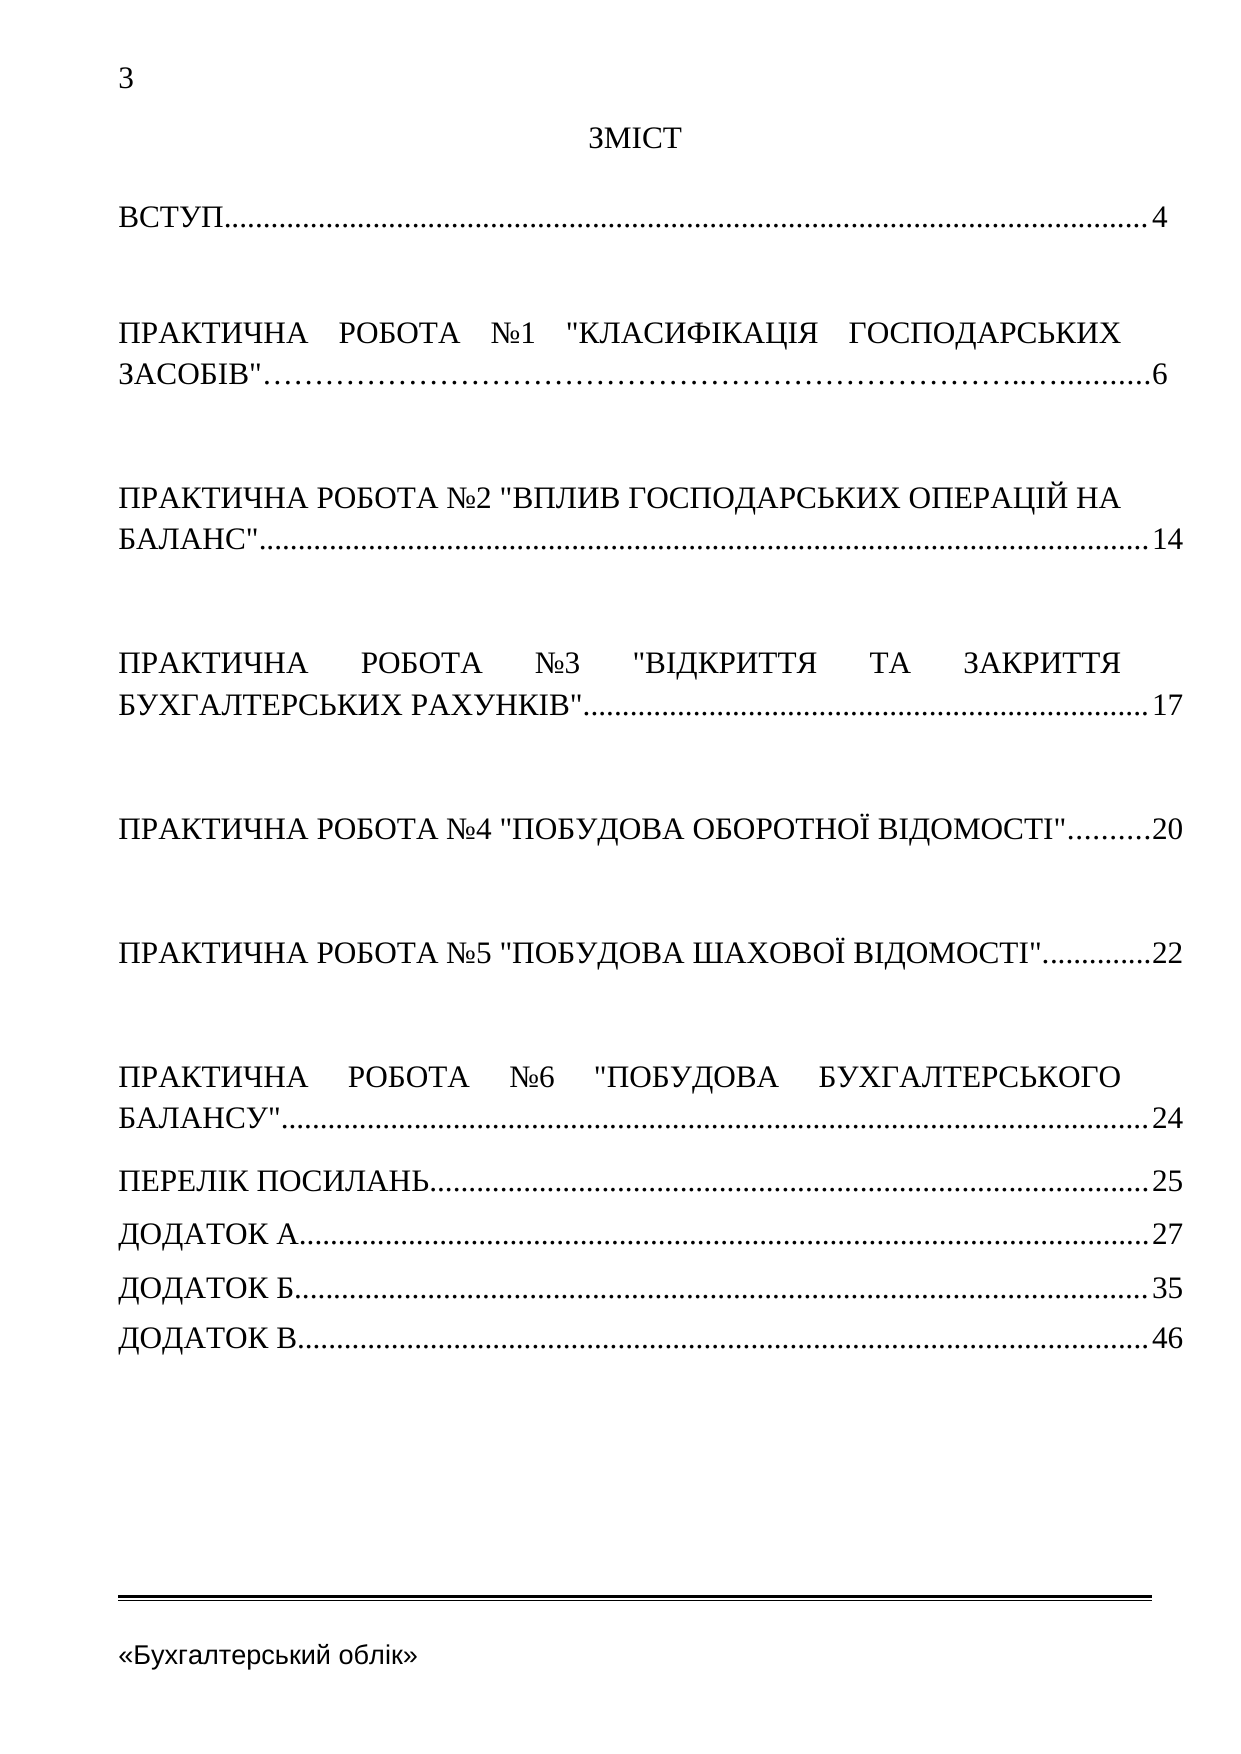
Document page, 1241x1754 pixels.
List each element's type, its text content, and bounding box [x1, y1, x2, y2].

text ВСТУП 4 [118, 198, 1122, 234]
text ПРАКТИЧНА РОБОТА №2 "ВПЛИВ ГОСПОДАРСЬКИХ ОПЕРАЦІЙ НА БАЛАНС" 14 [118, 479, 1122, 557]
text ПРАКТИЧНА РОБОТА №1 "КЛАСИФІКАЦІЯ ГОСПОДАРСЬКИХ ЗАСОБІВ"………………………………………………………………..… 6 [118, 314, 1122, 391]
text ПРАКТИЧНА РОБОТА №6 "ПОБУДОВА БУХГАЛТЕРСЬКОГО БАЛАНСУ" 24 [118, 1058, 1122, 1136]
text ПРАКТИЧНА РОБОТА №5 "ПОБУДОВА ШАХОВОЇ ВІДОМОСТІ". 22 [118, 934, 1122, 970]
subtitle ЗМІСТ [118, 119, 1152, 155]
text Додаток А 27 [118, 1216, 1122, 1252]
text ДОДАТОК В 46 [118, 1319, 1152, 1355]
text ПРАКТИЧНА РОБОТА №4 "ПОБУДОВА ОБОРОТНОЇ ВІДОМОСТІ" 20 [118, 810, 1107, 846]
text ДОДАТОК Б 35 [118, 1269, 1152, 1305]
text ПРАКТИЧНА РОБОТА №3 "ВІДКРИТТЯ ТА ЗАКРИТТЯ БУХГАЛТЕРСЬКИХ РАХУНКІВ". 17 [118, 645, 1122, 722]
text ПЕРЕЛІК ПОСИЛАНЬ 25 [118, 1162, 1122, 1198]
